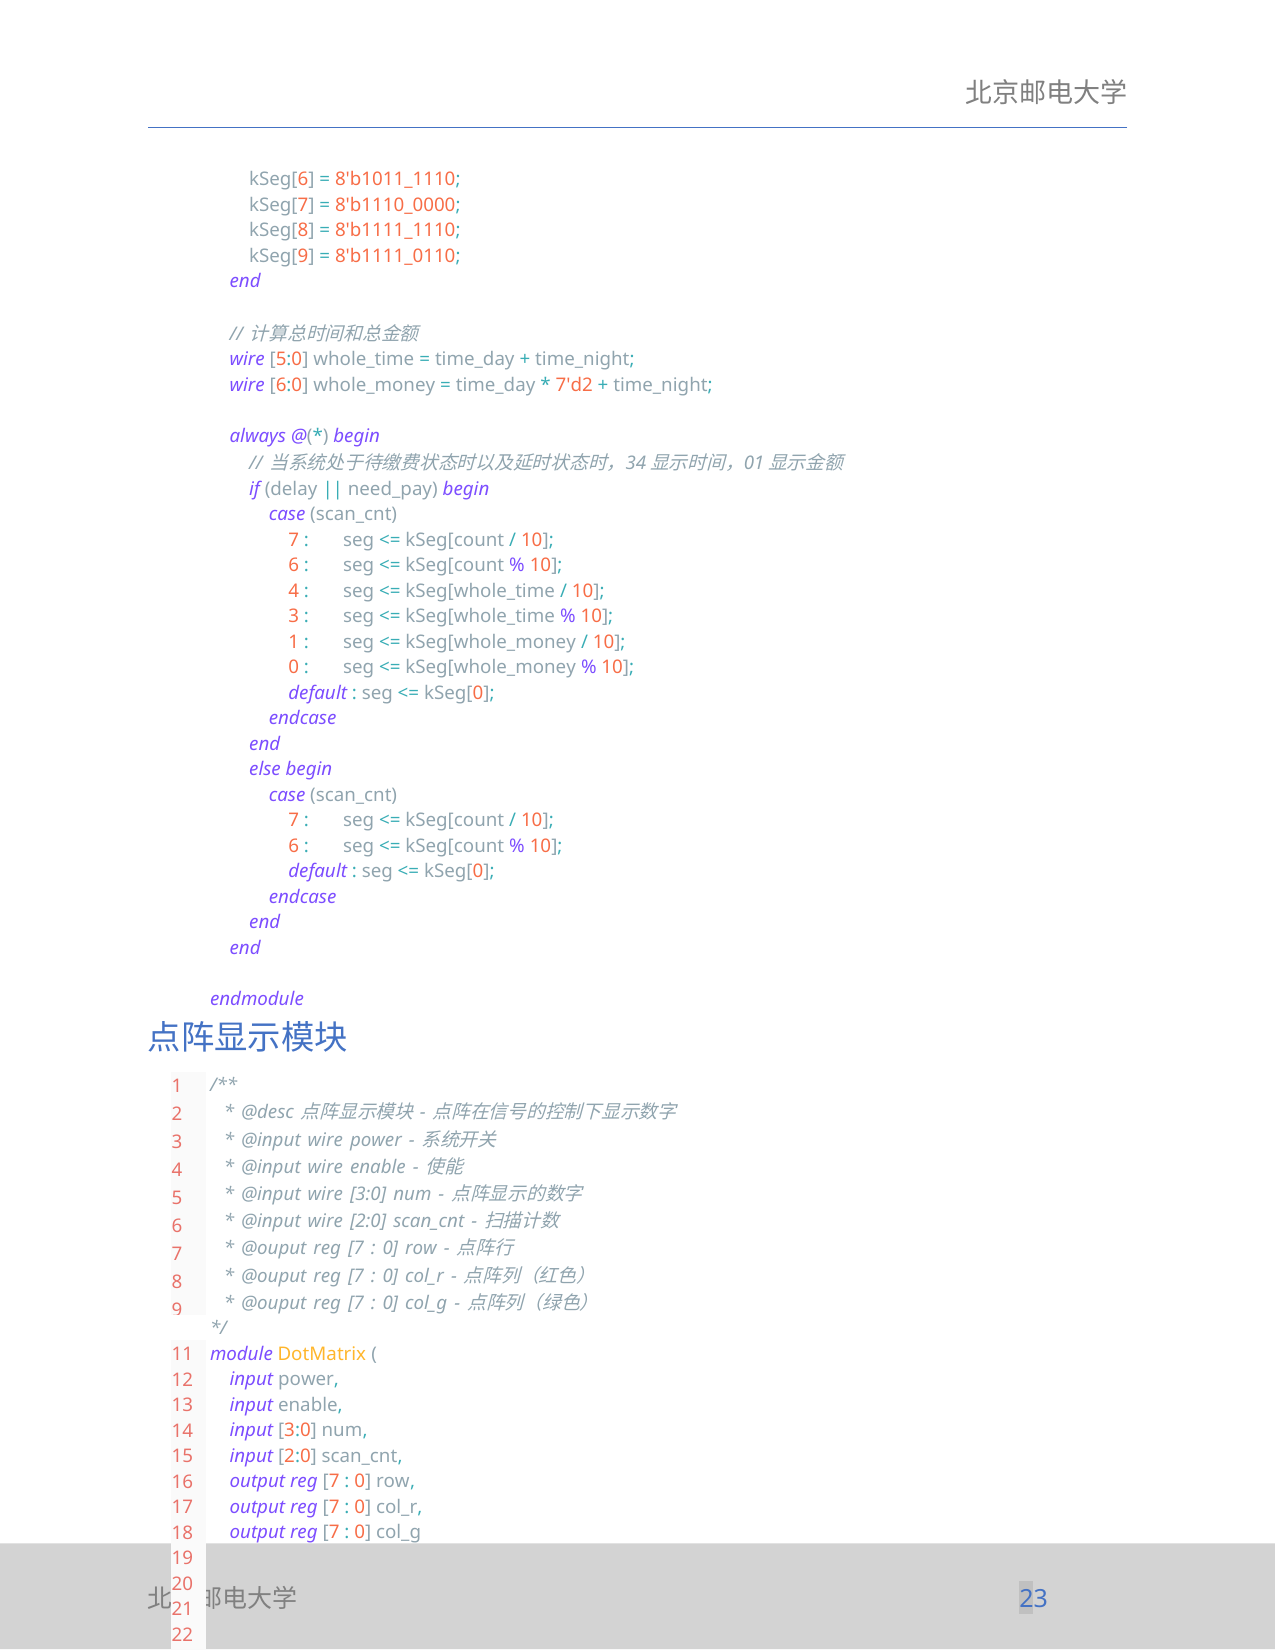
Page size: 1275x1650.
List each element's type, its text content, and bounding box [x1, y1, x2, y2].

text if (delay || need_pay) begin [210, 475, 1127, 500]
text 6 : seg <= kSeg[count % 10]; [210, 832, 1127, 858]
text output reg [7 : 0] row, [210, 1468, 1127, 1493]
text end [210, 909, 1127, 934]
text wire [6:0] whole_money = time_day * 7'd2 + time_night; [210, 371, 1127, 397]
text 3 : seg <= kSeg[whole_time % 10]; [210, 602, 1127, 628]
text output reg [7 : 0] col_r, [210, 1493, 1127, 1519]
text output reg [7 : 0] col_g [210, 1519, 1127, 1544]
text wire [5:0] whole_time = time_day + time_night; [210, 346, 1127, 371]
text endcase [210, 704, 1127, 730]
text 0 : seg <= kSeg[whole_money % 10]; [210, 653, 1127, 679]
text input [3:0] num, [210, 1417, 1127, 1442]
text // 计算总时间和总金额 [210, 318, 1127, 346]
text case (scan_cnt) [210, 781, 1127, 807]
text 7 : seg <= kSeg[count / 10]; [210, 526, 1127, 551]
text default : seg <= kSeg[0]; [210, 679, 1127, 704]
text kSeg[9] = 8'b1111_0110; [210, 242, 1127, 267]
text endmodule [210, 985, 1127, 1011]
text end [210, 730, 1127, 756]
text 4 : seg <= kSeg[whole_time / 10]; [210, 577, 1127, 602]
text * @input wire [3:0] num - 点阵显示的数字 [210, 1179, 1127, 1206]
text 1 : seg <= kSeg[whole_money / 10]; [210, 628, 1127, 653]
text kSeg[8] = 8'b1111_1110; [210, 216, 1127, 242]
text * @input wire [2:0] scan_cnt - 扫描计数 [210, 1206, 1127, 1233]
text // 当系统处于待缴费状态时以及延时状态时，34显示时间，01显示金额 [210, 448, 1127, 475]
text input [2:0] scan_cnt, [210, 1442, 1127, 1468]
text else begin [210, 756, 1127, 781]
subtitle 点阵显示模块 [148, 1011, 1127, 1059]
text * @input wire power - 系统开关 [210, 1124, 1127, 1151]
text kSeg[7] = 8'b1110_0000; [210, 191, 1127, 216]
text end [210, 267, 1127, 293]
text module DotMatrix ( [210, 1340, 1127, 1366]
text 6 : seg <= kSeg[count % 10]; [210, 551, 1127, 577]
text * @input wire enable - 使能 [210, 1151, 1127, 1179]
text endcase [210, 883, 1127, 909]
text */ [210, 1314, 1127, 1340]
text input power, [210, 1366, 1127, 1391]
text default : seg <= kSeg[0]; [210, 858, 1127, 883]
text 7 : seg <= kSeg[count / 10]; [210, 807, 1127, 832]
text * @ouput reg [7 : 0] row - 点阵行 [210, 1233, 1127, 1260]
text kSeg[6] = 8'b1011_1110; [210, 165, 1127, 191]
text always @(*) begin [210, 422, 1127, 448]
text input enable, [210, 1391, 1127, 1417]
text end [210, 934, 1127, 960]
text * @desc 点阵显示模块 - 点阵在信号的控制下显示数字 [210, 1097, 1127, 1124]
text case (scan_cnt) [210, 500, 1127, 526]
text * @ouput reg [7 : 0] col_g - 点阵列（绿色） [210, 1287, 1127, 1314]
text /** [210, 1072, 1127, 1097]
text * @ouput reg [7 : 0] col_r - 点阵列（红色） [210, 1260, 1127, 1287]
